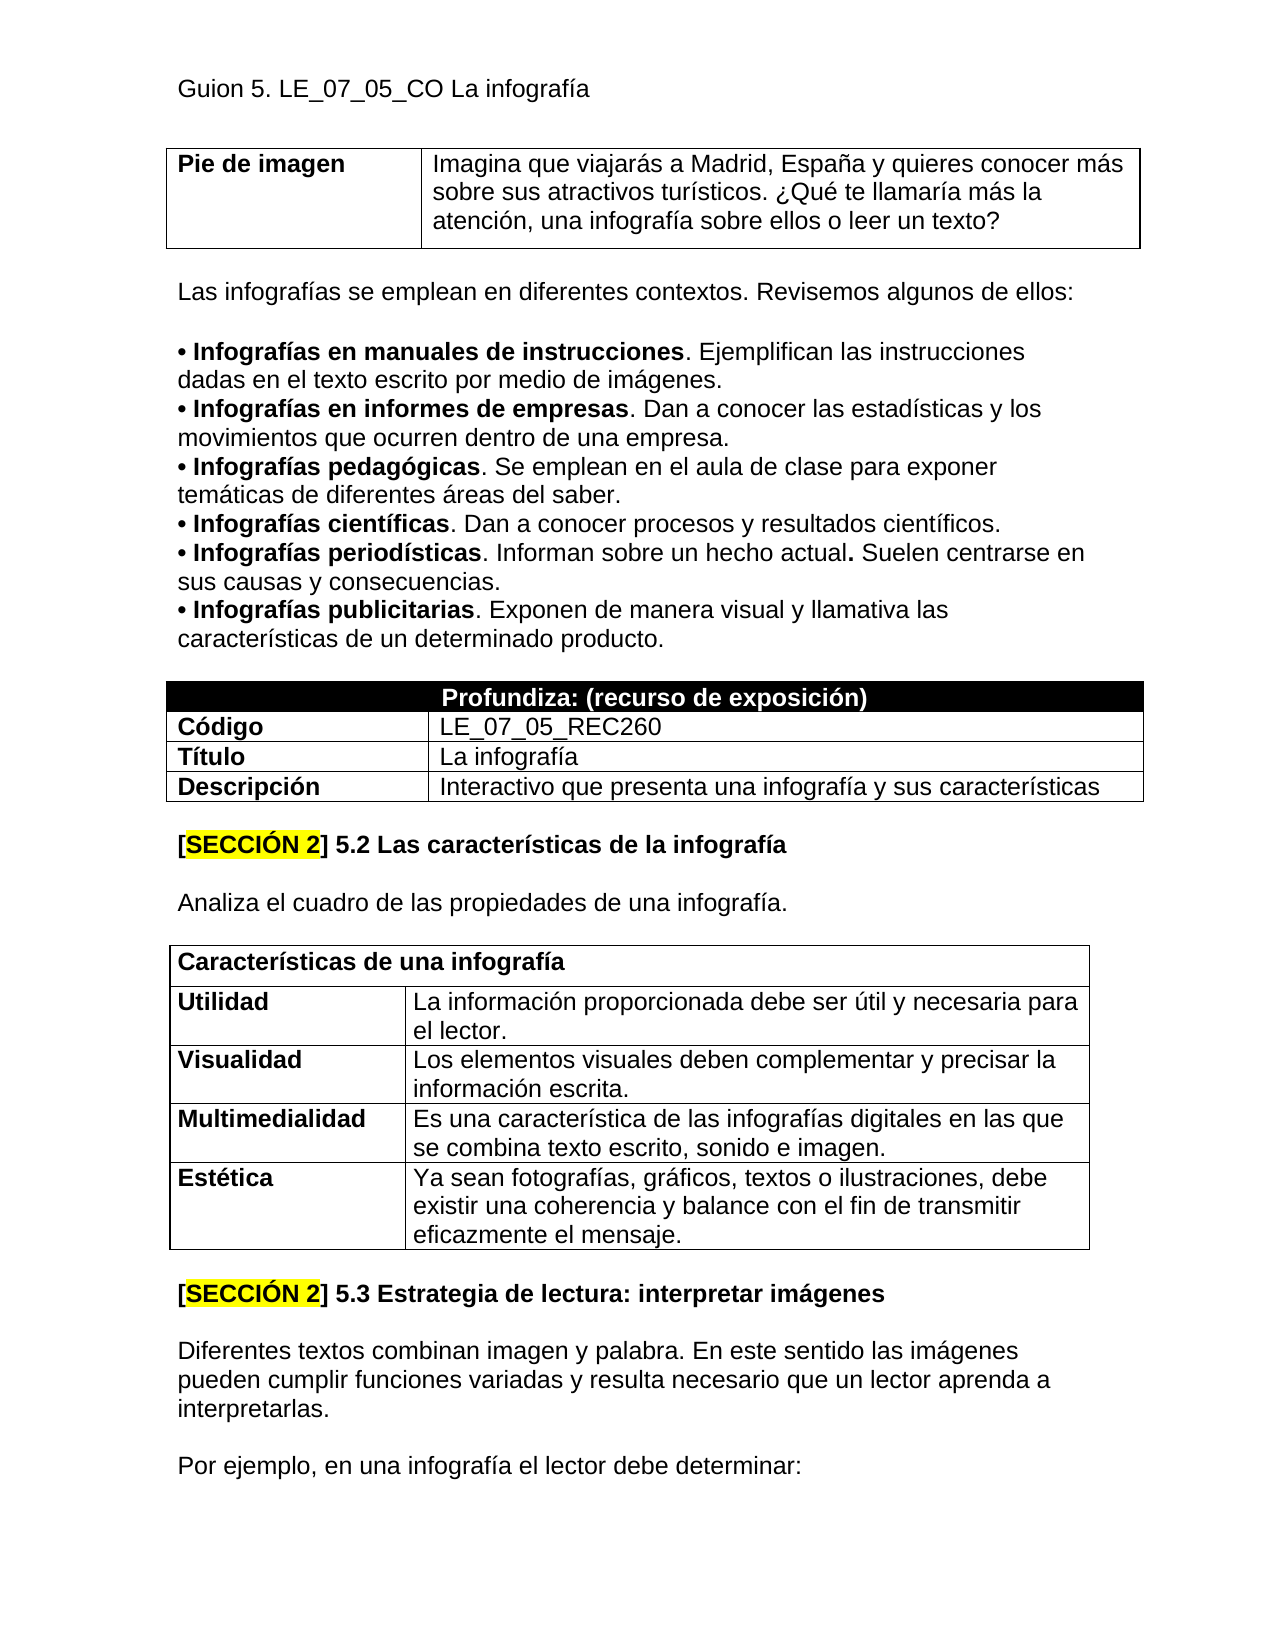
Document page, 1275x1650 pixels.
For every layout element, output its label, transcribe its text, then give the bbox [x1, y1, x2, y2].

text • Infografías periodísticas. Informan sobre un hecho actual. Suelen centrarse en sus causas y consecuencias. [177, 538, 1098, 595]
table_cell Es una característica de las infografías digitales en las que se combina texto escrito, sonido e imagen. [406, 1104, 1089, 1162]
table_cell La información proporcionada debe ser útil y necesaria para el lector. [406, 987, 1089, 1044]
table_cell Interactivo que presenta una infografía y sus características [429, 772, 1143, 801]
table_cell Imagina que viajarás a Madrid, España y quieres conocer más sobre sus atractivos turísticos. ¿Qué te llamaría más la atención, una infografía sobre ellos o leer un texto? [422, 149, 1139, 247]
table_header Características de una infografía [171, 946, 1089, 986]
text • Infografías en manuales de instrucciones. Ejemplifican las instrucciones dadas en el texto escrito por medio de imágenes. [177, 336, 1098, 394]
text Las infografías se emplean en diferentes contextos. Revisemos algunos de ellos: [177, 277, 1098, 306]
text [SECCIÓN 2] 5.3 Estrategia de lectura: interpretar imágenes [320, 1279, 1098, 1307]
table_cell Título [167, 742, 428, 771]
table_cell Visualidad [171, 1046, 405, 1103]
table_cell LE_07_05_REC260 [429, 712, 1143, 741]
table_cell Pie de imagen [167, 149, 421, 247]
text • Infografías publicitarias. Exponen de manera visual y llamativa las características de un determinado producto. [177, 595, 1098, 653]
table_cell Ya sean fotografías, gráficos, textos o ilustraciones, debe existir una coherencia y balance con el fin de transmitir eficazmente el mensaje. [406, 1163, 1089, 1249]
table_cell Descripción [167, 772, 428, 801]
table_header Profundiza: (recurso de exposición) [167, 683, 1143, 711]
table_cell Utilidad [171, 987, 405, 1044]
text Diferentes textos combinan imagen y palabra. En este sentido las imágenes pueden cumplir funciones variadas y resulta necesario que un lector aprenda a interpretarlas. [177, 1336, 1098, 1422]
text • Infografías científicas. Dan a conocer procesos y resultados científicos. [177, 509, 1098, 538]
table_cell Estética [171, 1163, 405, 1249]
text [SECCIÓN 2] 5.2 Las características de la infografía [320, 830, 1098, 859]
table_cell Código [167, 712, 428, 741]
text Analiza el cuadro de las propiedades de una infografía. [177, 888, 1098, 917]
table_cell La infografía [429, 742, 1143, 771]
table_cell Multimedialidad [171, 1104, 405, 1162]
text • Infografías en informes de empresas. Dan a conocer las estadísticas y los movimientos que ocurren dentro de una empresa. [177, 394, 1098, 451]
text • Infografías pedagógicas. Se emplean en el aula de clase para exponer temáticas de diferentes áreas del saber. [177, 451, 1098, 509]
table_cell Los elementos visuales deben complementar y precisar la información escrita. [406, 1046, 1089, 1103]
text Por ejemplo, en una infografía el lector debe determinar: [177, 1451, 1098, 1480]
